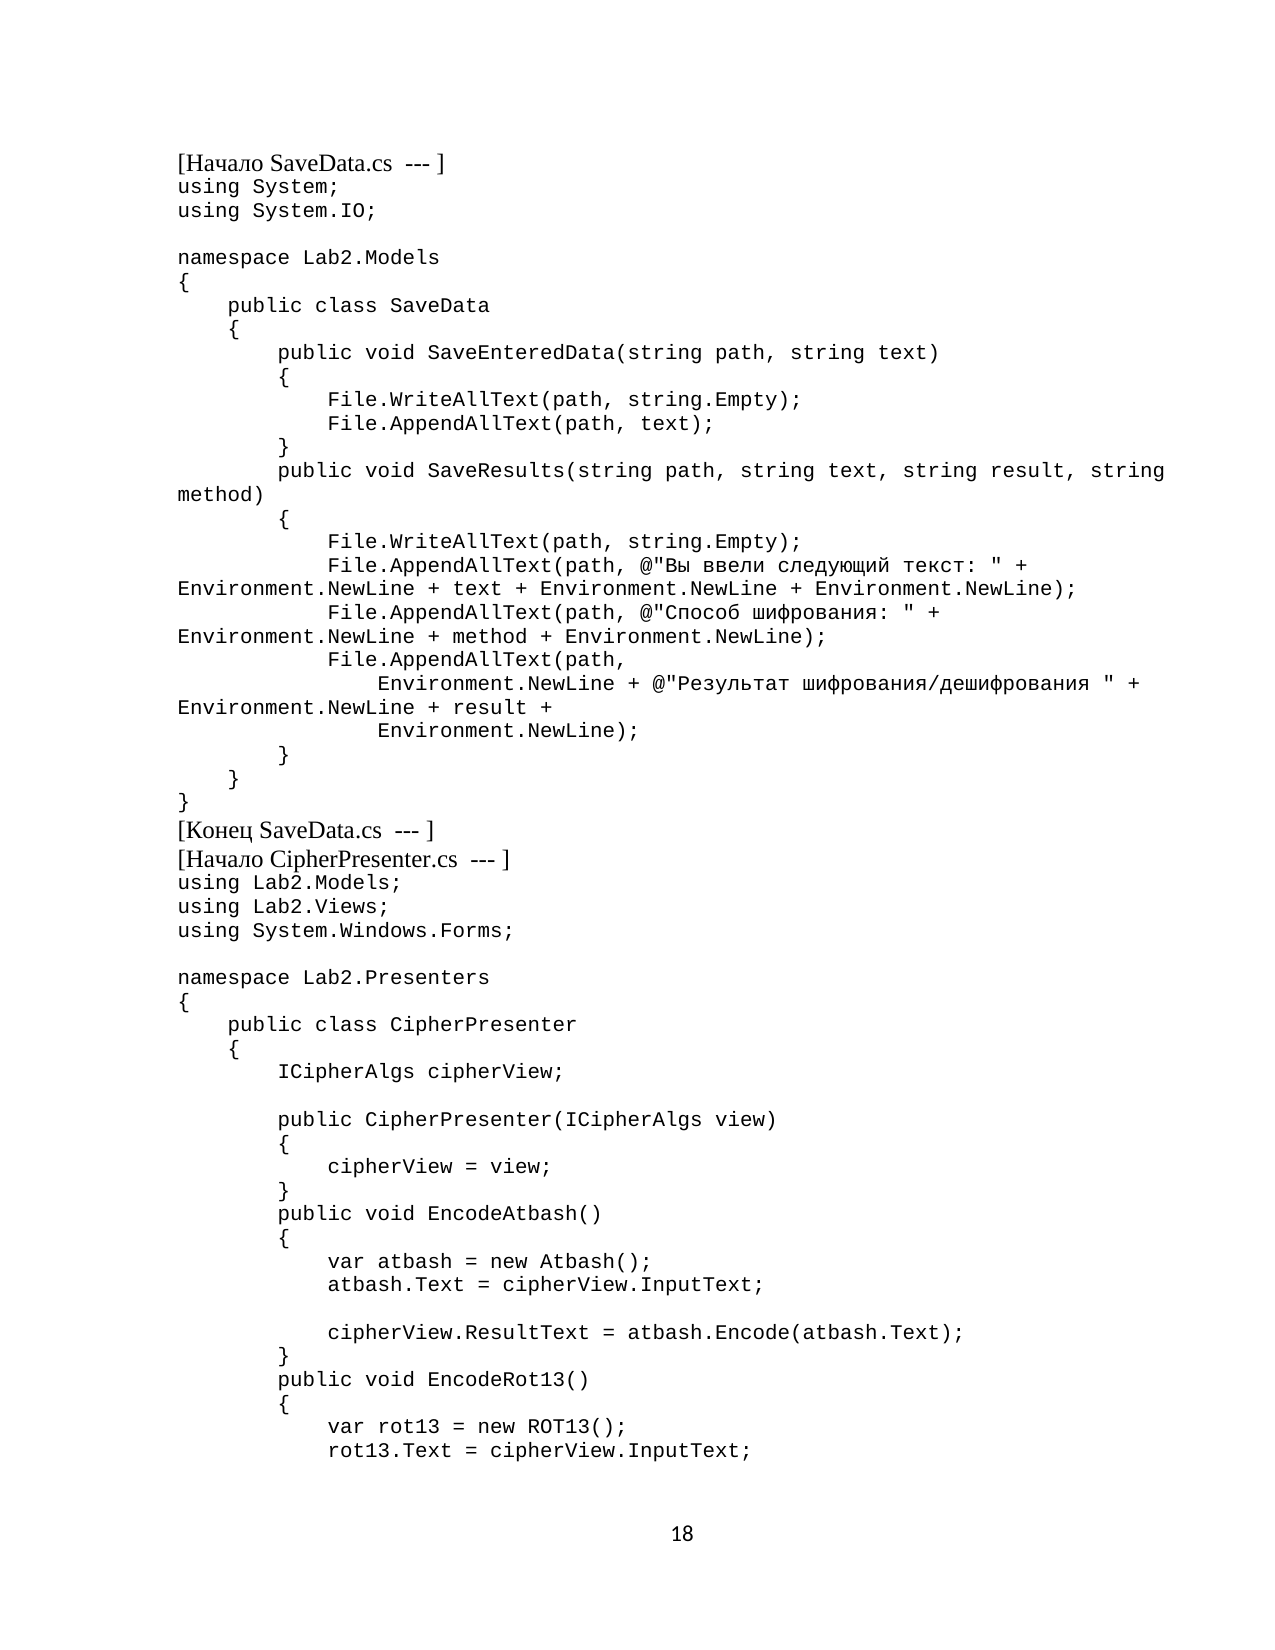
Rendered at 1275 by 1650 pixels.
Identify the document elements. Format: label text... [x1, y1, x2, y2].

text } [177, 1180, 1186, 1203]
text public class CipherPresenter [177, 1014, 1186, 1038]
text public void SaveResults(string path, string text, string result, string method) [177, 460, 1186, 507]
text Environment.NewLine + @"Результат шифрования/дешифрования " + Environment.NewLine + result + [177, 673, 1186, 720]
text using System.IO; [177, 200, 1186, 224]
text atbash.Text = cipherView.InputText; [177, 1274, 1186, 1298]
text { [177, 366, 1186, 389]
text var atbash = new Atbash(); [177, 1251, 1186, 1274]
text public void EncodeRot13() [177, 1369, 1186, 1393]
text rot13.Text = cipherView.InputText; [177, 1440, 1186, 1463]
text { [177, 1393, 1186, 1416]
text } [177, 791, 1186, 815]
text cipherView.ResultText = atbash.Encode(atbash.Text); [177, 1322, 1186, 1345]
text using Lab2.Views; [177, 896, 1186, 920]
text { [177, 1132, 1186, 1156]
text File.AppendAllText(path, @"Вы ввели следующий текст: " + Environment.NewLine + text + Environment.NewLine + Environment.NewLine); [177, 555, 1186, 602]
text } [177, 1345, 1186, 1369]
text [Конец SaveData.cs --- ] [177, 815, 1186, 844]
text { [177, 271, 1186, 295]
text using Lab2.Models; [177, 872, 1186, 896]
text ICipherAlgs cipherView; [177, 1062, 1186, 1085]
text { [177, 991, 1186, 1014]
text File.AppendAllText(path, [177, 649, 1186, 673]
text public CipherPresenter(ICipherAlgs view) [177, 1109, 1186, 1132]
text public class SaveData [177, 295, 1186, 318]
text [Начало CipherPresenter.cs --- ] [177, 844, 1186, 872]
text } [177, 768, 1186, 791]
text { [177, 1227, 1186, 1251]
text namespace Lab2.Presenters [177, 967, 1186, 991]
text using System; [177, 176, 1186, 200]
text File.AppendAllText(path, text); [177, 413, 1186, 437]
text { [177, 507, 1186, 531]
text File.WriteAllText(path, string.Empty); [177, 531, 1186, 555]
text using System.Windows.Forms; [177, 920, 1186, 943]
text Environment.NewLine); [177, 720, 1186, 744]
text File.WriteAllText(path, string.Empty); [177, 389, 1186, 413]
text var rot13 = new ROT13(); [177, 1416, 1186, 1440]
text namespace Lab2.Models [177, 247, 1186, 271]
text public void EncodeAtbash() [177, 1203, 1186, 1227]
text [Начало SaveData.cs --- ] [177, 148, 1186, 176]
text cipherView = view; [177, 1156, 1186, 1180]
text { [177, 318, 1186, 342]
text public void SaveEnteredData(string path, string text) [177, 342, 1186, 366]
text File.AppendAllText(path, @"Способ шифрования: " + Environment.NewLine + method + Environment.NewLine); [177, 602, 1186, 649]
text } [177, 744, 1186, 768]
text { [177, 1038, 1186, 1062]
text } [177, 437, 1186, 460]
